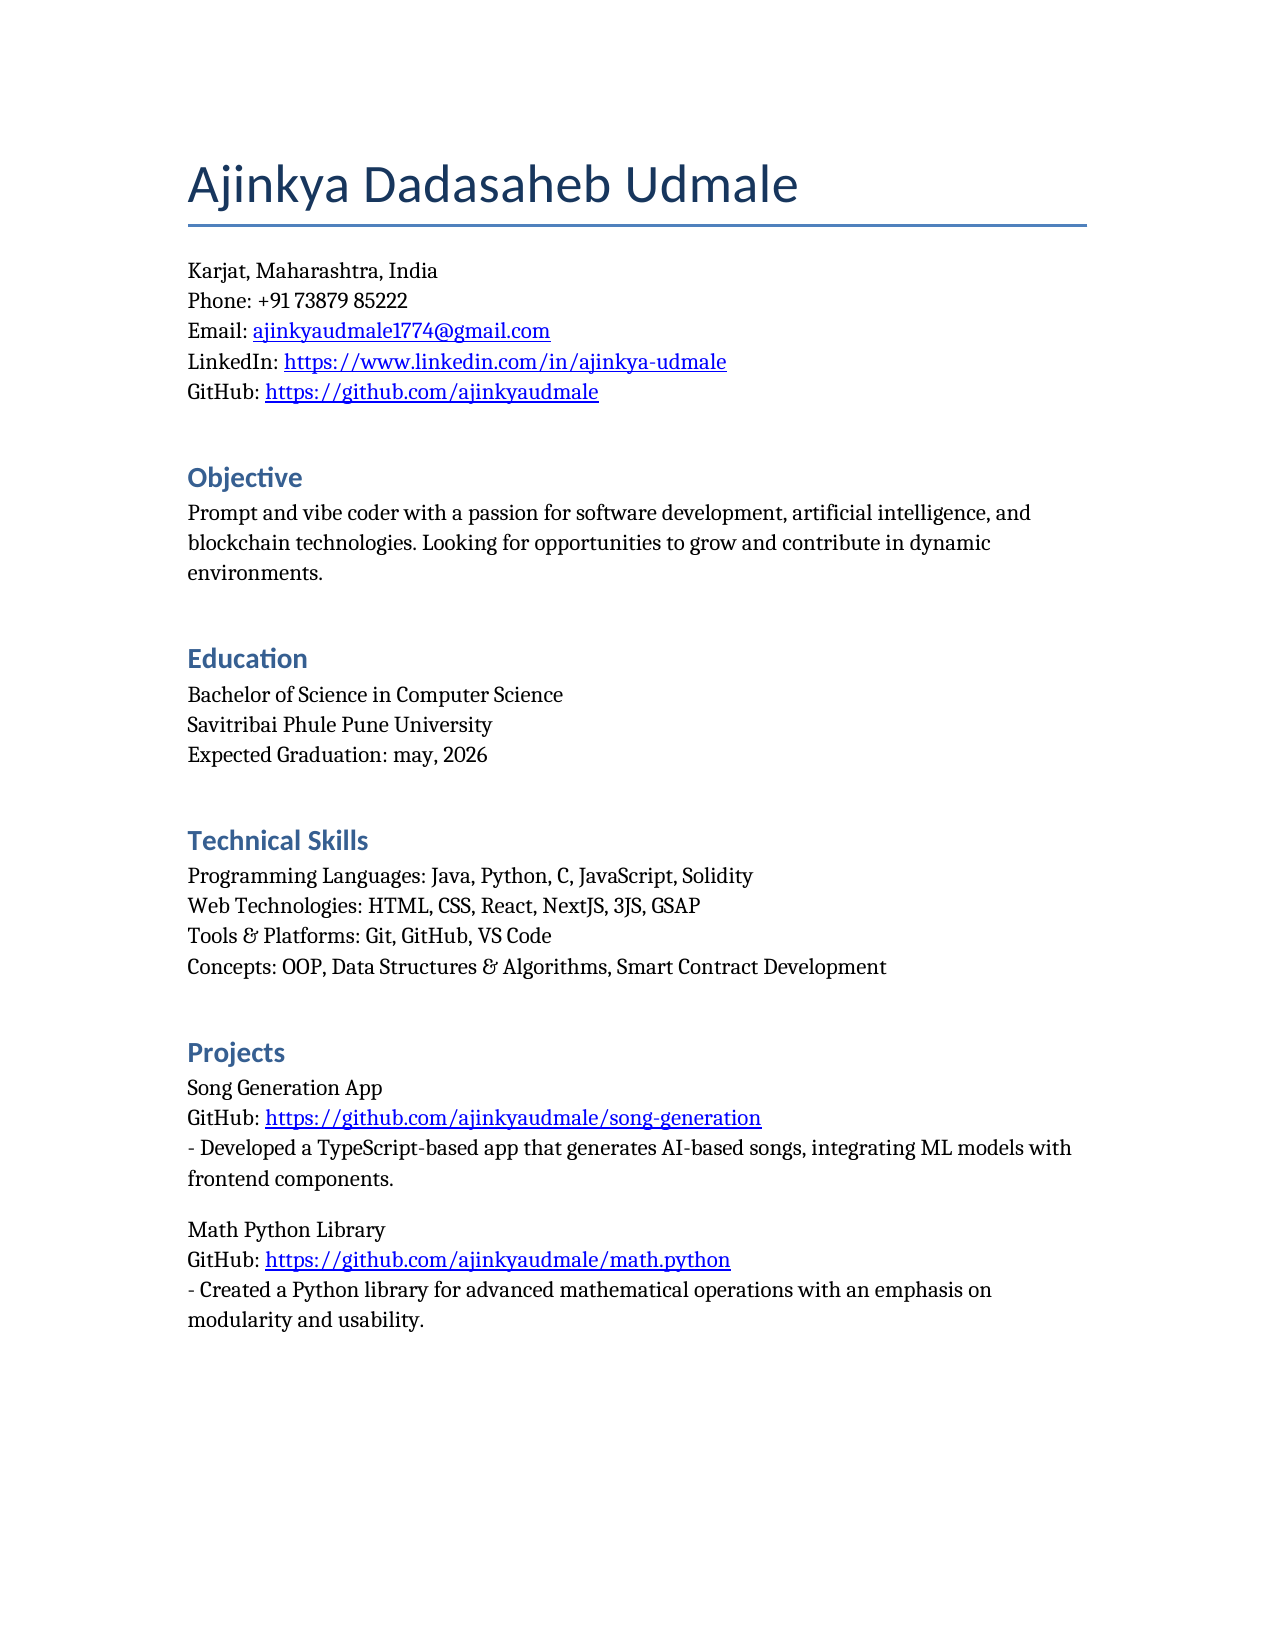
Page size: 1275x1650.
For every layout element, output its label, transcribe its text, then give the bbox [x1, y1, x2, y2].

text Prompt and vibe coder with a passion for software development, artificial intelligence, and blockchain technologies. Looking for opportunities to grow and contribute in dynamic environments. [187, 500, 1087, 587]
text Karjat, Maharashtra, India Phone: +91 73879 85222 Email: ajinkyaudmale1774@gmail.com LinkedIn: https://www.linkedin.com/in/ajinkya-udmale GitHub: https://github.com/ajinkyaudmale [187, 258, 1087, 405]
subtitle Objective [187, 459, 1087, 494]
title Ajinkya Dadasaheb Udmale [187, 150, 1087, 227]
text Song Generation App GitHub: https://github.com/ajinkyaudmale/song-generation - Developed a TypeScript-based app that generates AI-based songs, integrating ML models with frontend components. [187, 1075, 1087, 1192]
subtitle Education [187, 640, 1087, 676]
text Bachelor of Science in Computer Science Savitribai Phule Pune University Expected Graduation: may, 2026 [187, 681, 1087, 768]
subtitle Projects [187, 1034, 1087, 1069]
text Programming Languages: Java, Python, C, JavaScript, Solidity Web Technologies: HTML, CSS, React, NextJS, 3JS, GSAP Tools & Platforms: Git, GitHub, VS Code Concepts: OOP, Data Structures & Algorithms, Smart Contract Development [187, 863, 1087, 980]
subtitle Technical Skills [187, 822, 1087, 858]
text Math Python Library GitHub: https://github.com/ajinkyaudmale/math.python - Created a Python library for advanced mathematical operations with an emphasis on modularity and usability. [187, 1216, 1087, 1333]
